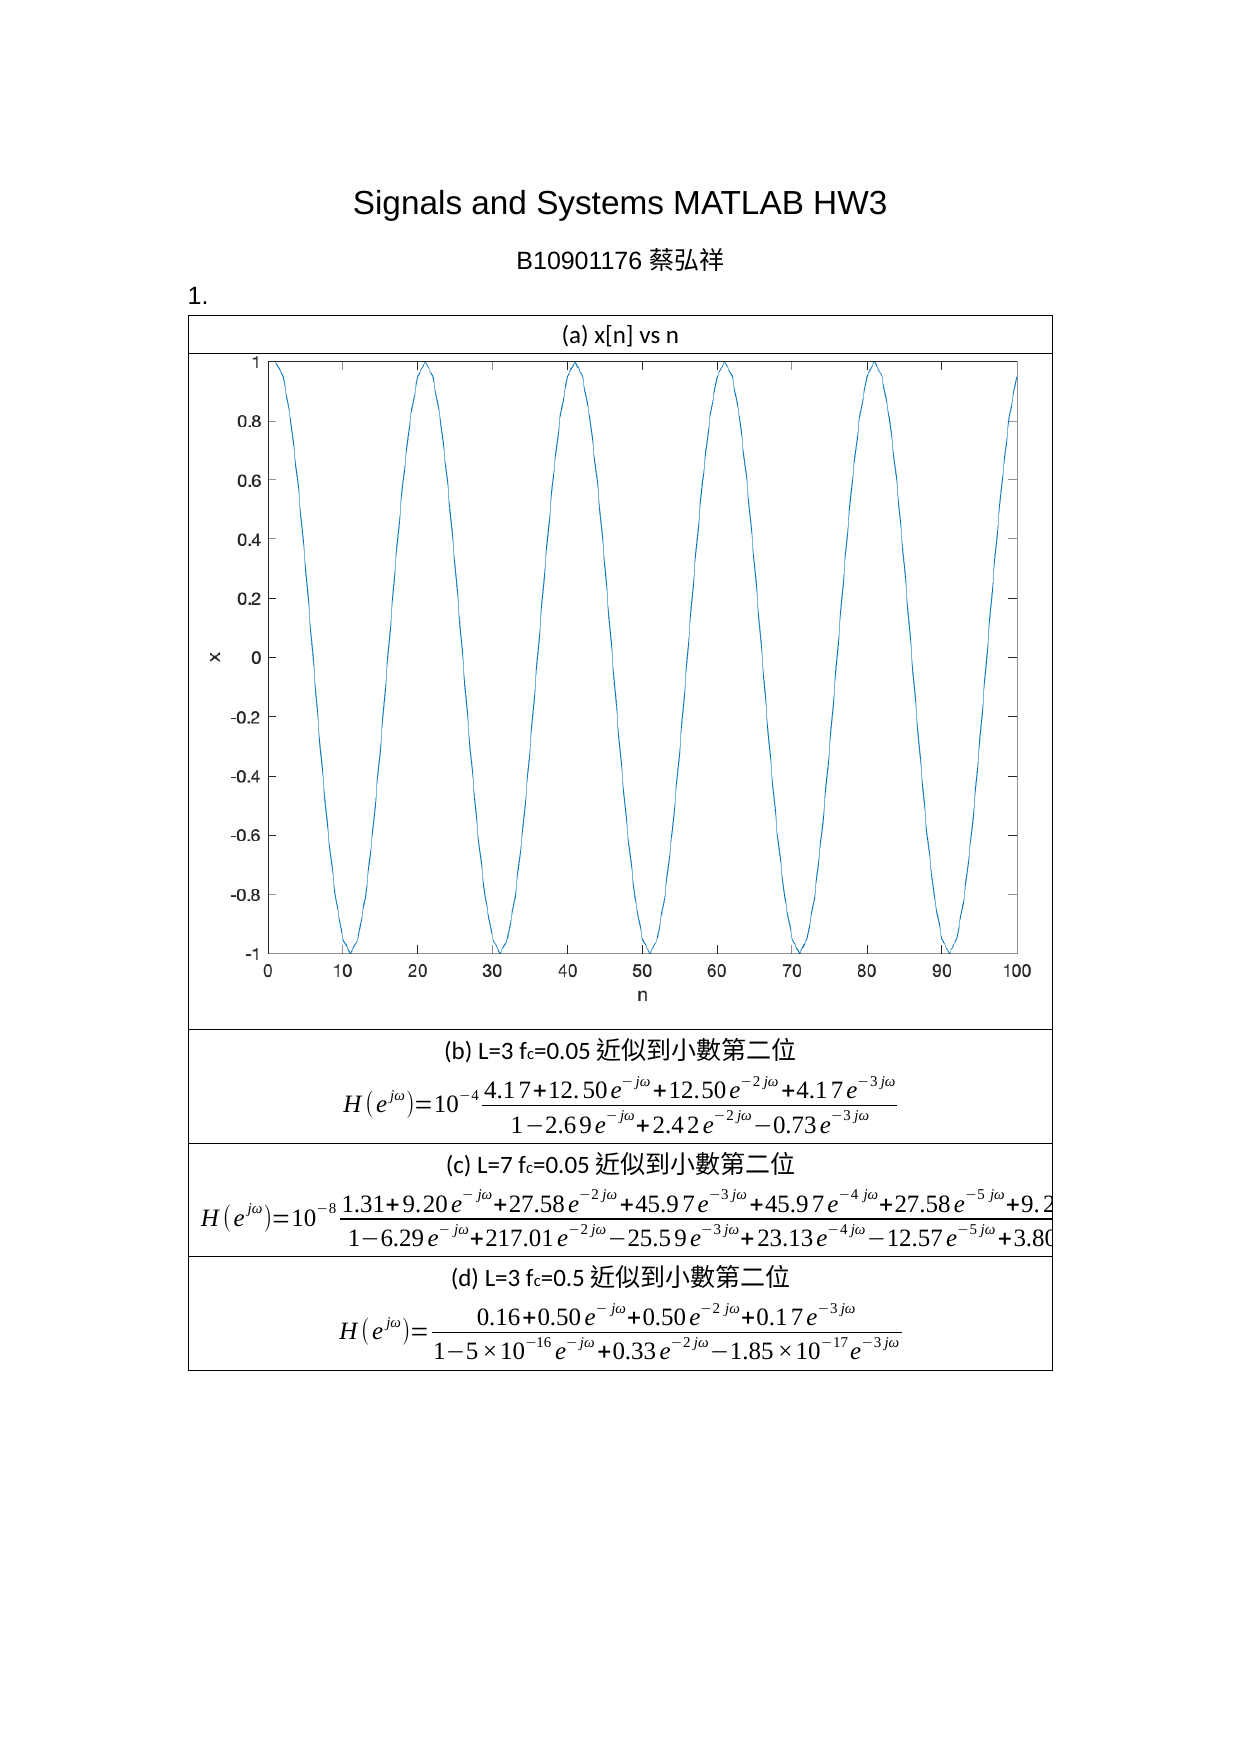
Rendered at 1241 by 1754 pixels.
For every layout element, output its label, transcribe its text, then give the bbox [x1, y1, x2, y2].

table_cell (d) L=3 fc=0.5近似到小數第二位 [189, 1257, 1052, 1370]
text 1. [187, 277, 1053, 314]
table_cell (b) L=3 fc=0.05 近似到小數第二位 [189, 1030, 1052, 1143]
picture [208, 354, 1032, 1002]
text Signals and Systems MATLAB HW3 [187, 164, 1053, 239]
table_cell (c) L=7 fc=0.05近似到小數第二位 [189, 1144, 1052, 1256]
text B10901176 蔡弘祥 [187, 239, 1053, 277]
table_cell [189, 354, 1052, 1029]
table_header (a) x[n] vs n [189, 316, 1052, 353]
